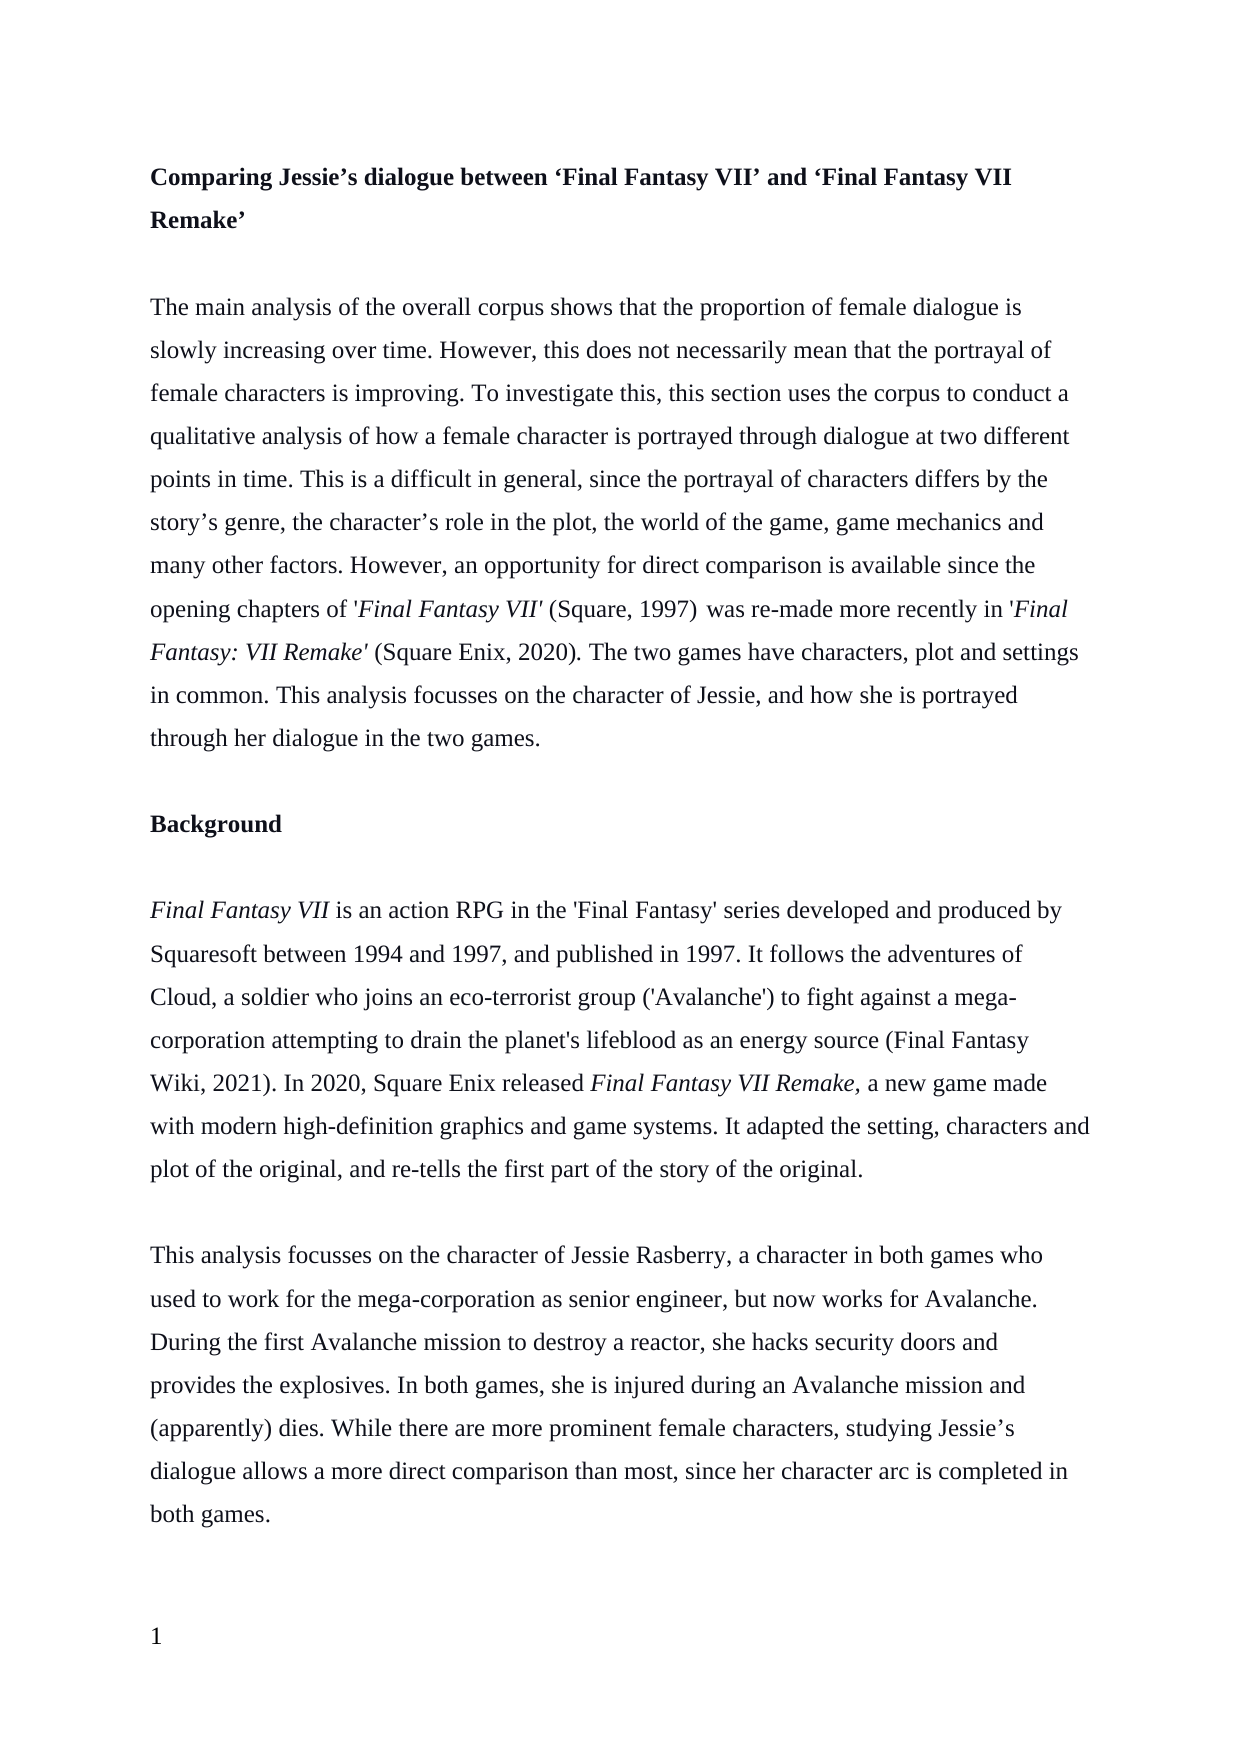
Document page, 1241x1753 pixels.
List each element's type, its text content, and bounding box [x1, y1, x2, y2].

text This analysis focusses on the character of Jessie Rasberry, a character in both games who used to work for the mega-corporation as senior engineer, but now works for Avalanche. During the first Avalanche mission to destroy a reactor, she hacks security doors and provides the explosives. In both games, she is injured during an Avalanche mission and (apparently) dies. While there are more prominent female characters, studying Jessie’s dialogue allows a more direct comparison than most, since her character arc is completed in both games. [150, 1241, 1090, 1528]
text Comparing Jessie’s dialogue between ‘Final Fantasy VII’ and ‘Final Fantasy VII Remake’ [150, 162, 1090, 234]
text Final Fantasy VII is an action RPG in the 'Final Fantasy' series developed and produced by Squaresoft between 1994 and 1997, and published in 1997. It follows the adventures of Cloud, a soldier who joins an eco-terrorist group ('Avalanche') to fight against a mega-corporation attempting to drain the planet's lifeblood as an energy source (Final Fantasy Wiki, 2021). In 2020, Square Enix released Final Fantasy VII Remake, a new game made with modern high-definition graphics and game systems. It adapted the setting, characters and plot of the original, and re-tells the first part of the story of the original. [150, 896, 1090, 1183]
text The main analysis of the overall corpus shows that the proportion of female dialogue is slowly increasing over time. However, this does not necessarily mean that the portrayal of female characters is improving. To investigate this, this section uses the corpus to conduct a qualitative analysis of how a female character is portrayed through dialogue at two different points in time. This is a difficult in general, since the portrayal of characters differs by the story’s genre, the character’s role in the plot, the world of the game, game mechanics and many other factors. However, an opportunity for direct comparison is available since the opening chapters of 'Final Fantasy VII' (Square, 1997) was re-made more recently in 'Final Fantasy: VII Remake' (Square Enix, 2020). The two games have characters, plot and settings in common. This analysis focusses on the character of Jessie, and how she is portrayed through her dialogue in the two games. [150, 292, 1090, 752]
text Background [150, 809, 1090, 838]
